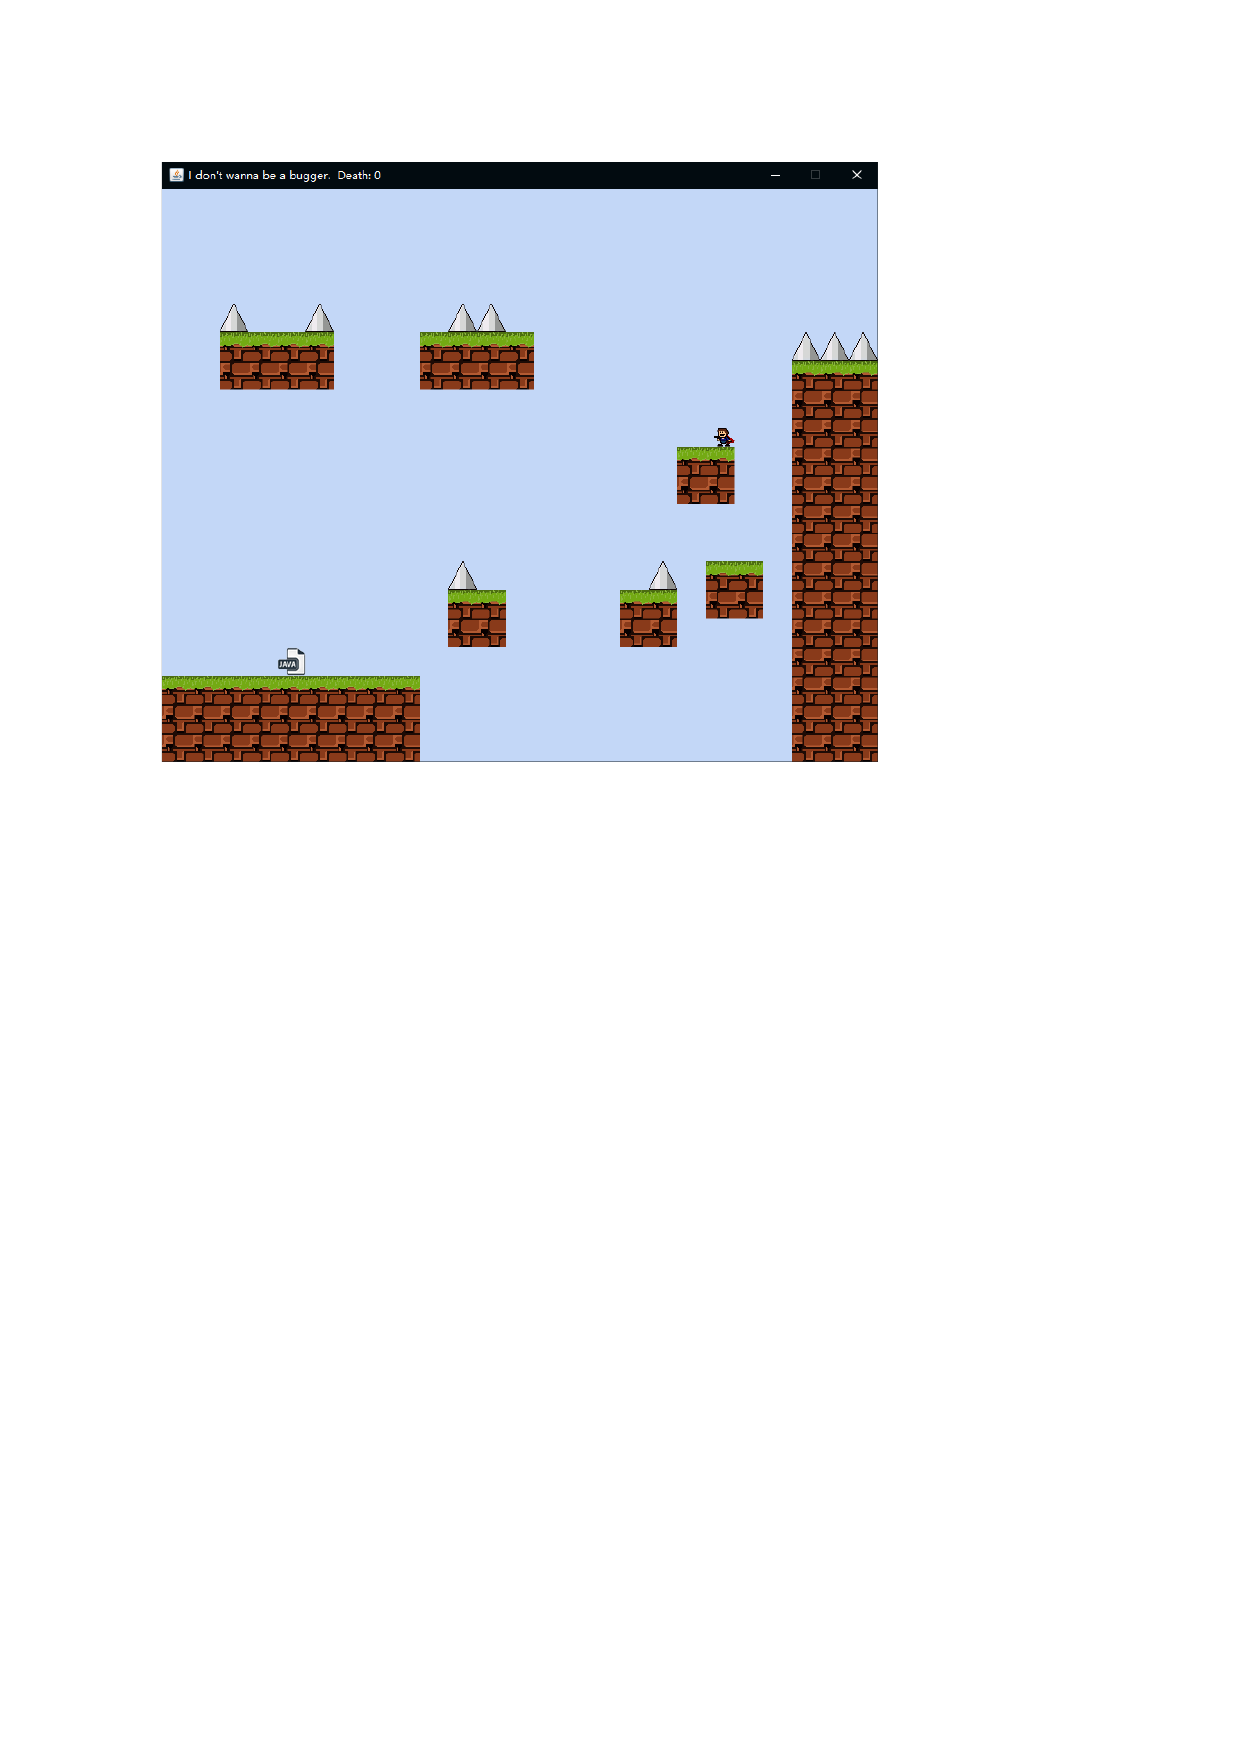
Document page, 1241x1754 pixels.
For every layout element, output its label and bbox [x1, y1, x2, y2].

picture [161, 162, 878, 762]
